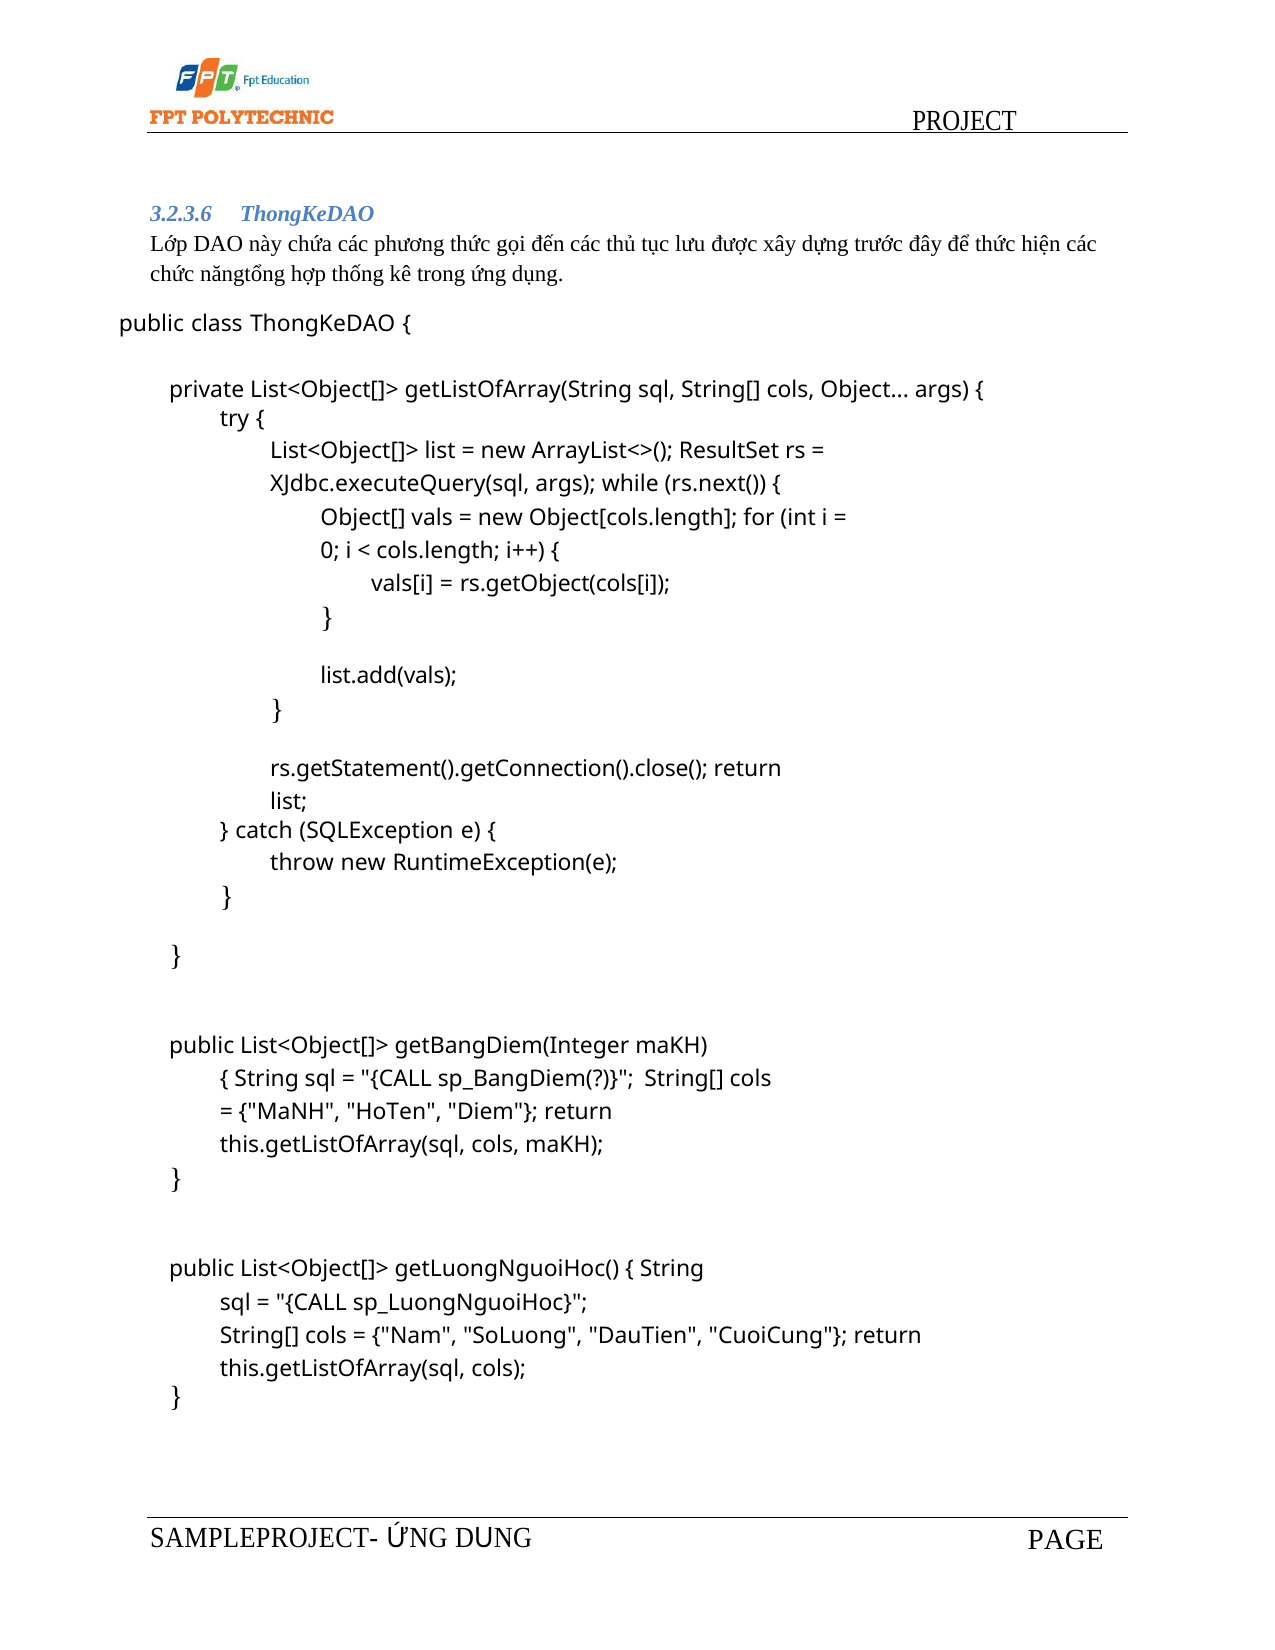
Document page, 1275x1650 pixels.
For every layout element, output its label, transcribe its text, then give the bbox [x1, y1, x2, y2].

text public class ThongKeDAO { [119, 307, 1217, 338]
text } [320, 600, 1217, 633]
text List<Object[]> list = new ArrayList<>(); ResultSet rs = XJdbc.executeQuery(sql, args); while (rs.next()) { [270, 434, 870, 498]
subtitle ThongKeDAO [150, 200, 1217, 226]
text public List<Object[]> getBangDiem(Integer maKH) { String sql = "{CALL sp_BangDiem(?)}"; String[] cols = {"MaNH", "HoTen", "Diem"}; return this.getListOfArray(sql, cols, maKH); [169, 1029, 778, 1159]
text } [169, 1162, 1217, 1195]
text private List<Object[]> getListOfArray(String sql, String[] cols, Object... args) { [119, 373, 1121, 404]
text vals[i] = rs.getObject(cols[i]); [371, 567, 1217, 598]
picture [150, 58, 334, 124]
text Lớp DAO này chứa các phương thức gọi đến các thủ tục lưu được xây dựng trước đây để thức hiện các chức năngtổng hợp thống kê trong ứng dụng. [150, 230, 1121, 287]
text Object[] vals = new Object[cols.length]; for (int i = 0; i < cols.length; i++) { [320, 500, 848, 565]
text } [270, 692, 1217, 726]
text } [219, 879, 1217, 912]
text } [169, 938, 1217, 972]
text rs.getStatement().getConnection().close(); return list; [270, 752, 795, 817]
text throw new RuntimeException(e); [270, 846, 1217, 877]
text public List<Object[]> getLuongNguoiHoc() { String sql = "{CALL sp_LuongNguoiHoc}"; [169, 1252, 724, 1317]
text try { [219, 407, 1217, 432]
text String[] cols = {"Nam", "SoLuong", "DauTien", "CuoiCung"}; return this.getListOfArray(sql, cols); [219, 1319, 958, 1384]
text list.add(vals); [320, 659, 1217, 690]
text } [169, 1386, 1217, 1411]
text } catch (SQLException e) { [219, 819, 1217, 844]
